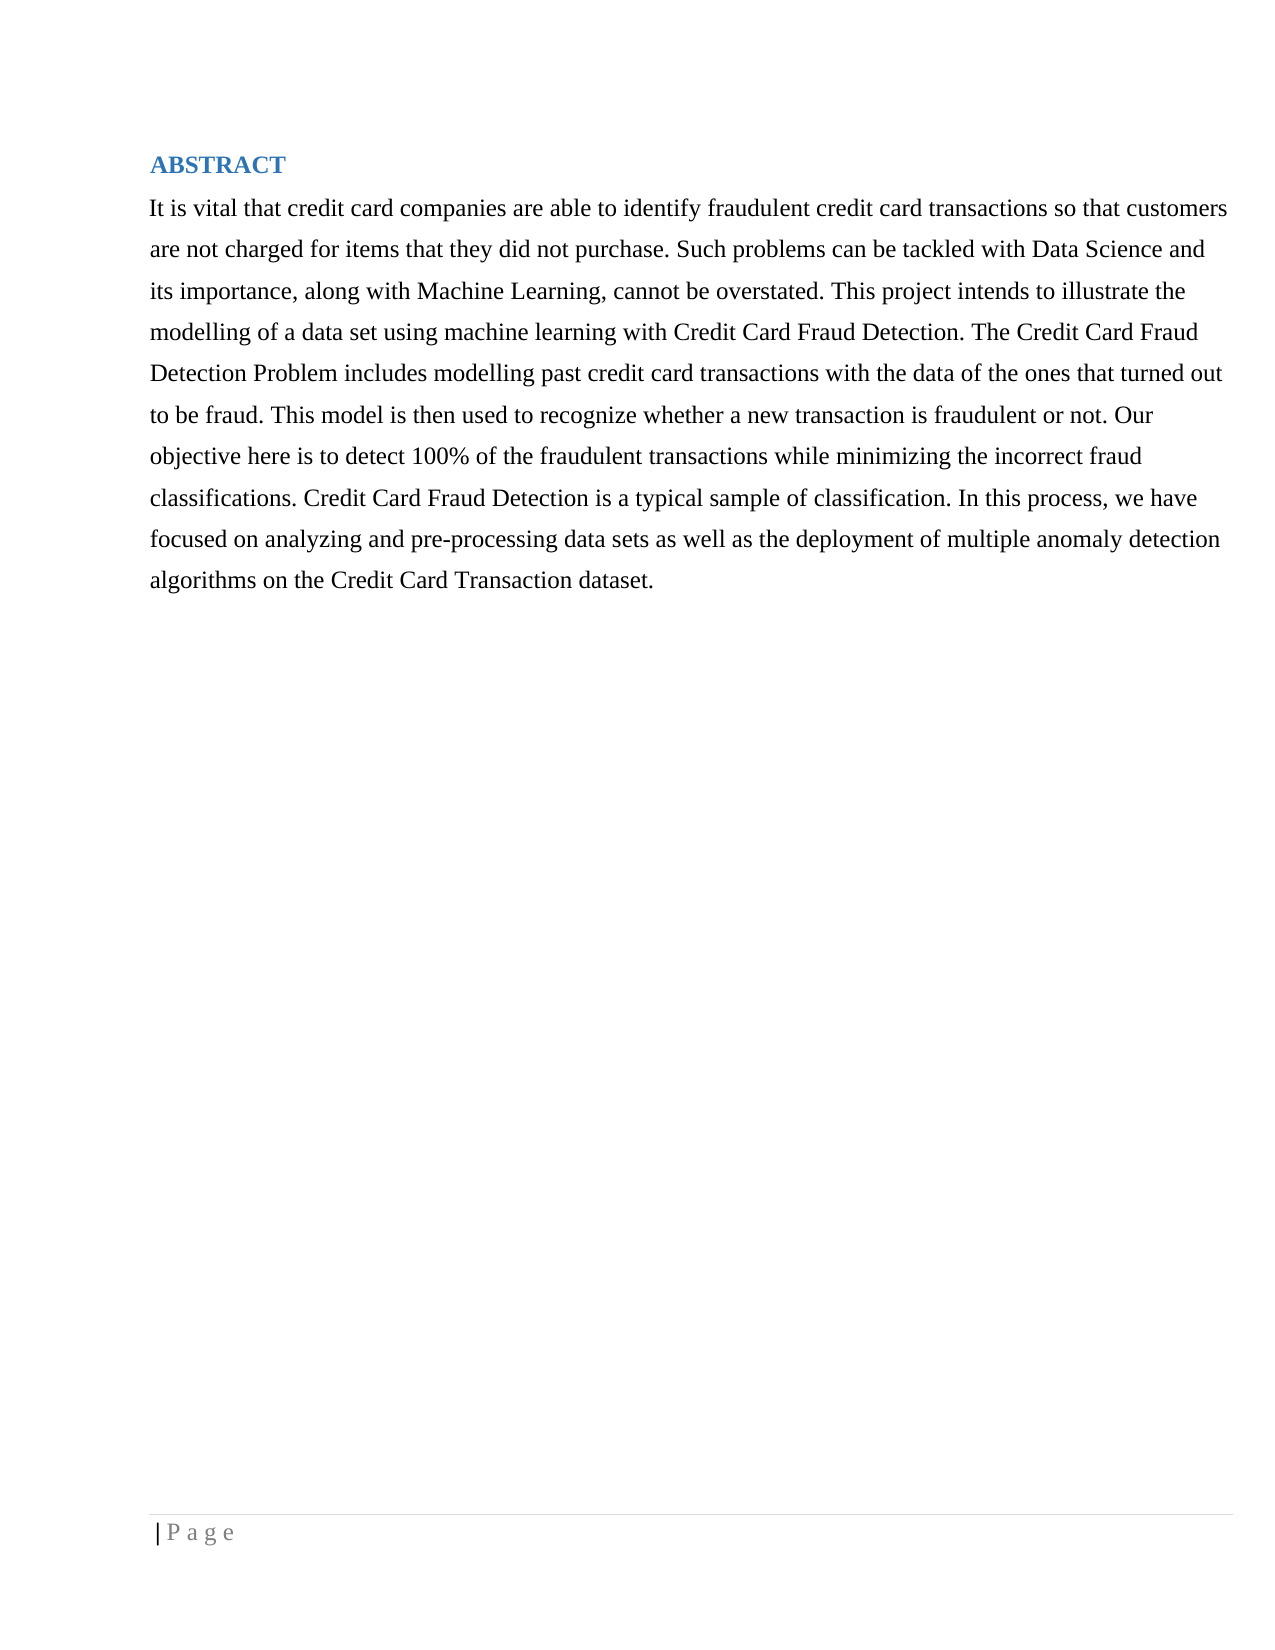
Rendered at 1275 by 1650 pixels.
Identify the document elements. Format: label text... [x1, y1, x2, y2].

text It is vital that credit card companies are able to identify fraudulent credit card transactions so that customers are not charged for items that they did not purchase. Such problems can be tackled with Data Science and its importance, along with Machine Learning, cannot be overstated. This project intends to illustrate the modelling of a data set using machine learning with Credit Card Fraud Detection. The Credit Card Fraud Detection Problem includes modelling past credit card transactions with the data of the ones that turned out to be fraud. This model is then used to recognize whether a new transaction is fraudulent or not. Our objective here is to detect 100% of the fraudulent transactions while minimizing the incorrect fraud classifications. Credit Card Fraud Detection is a typical sample of classification. In this process, we have focused on analyzing and pre-processing data sets as well as the deployment of multiple anomaly detection algorithms on the Credit Card Transaction dataset. [148, 193, 1233, 594]
text ABSTRACT [150, 150, 1233, 179]
